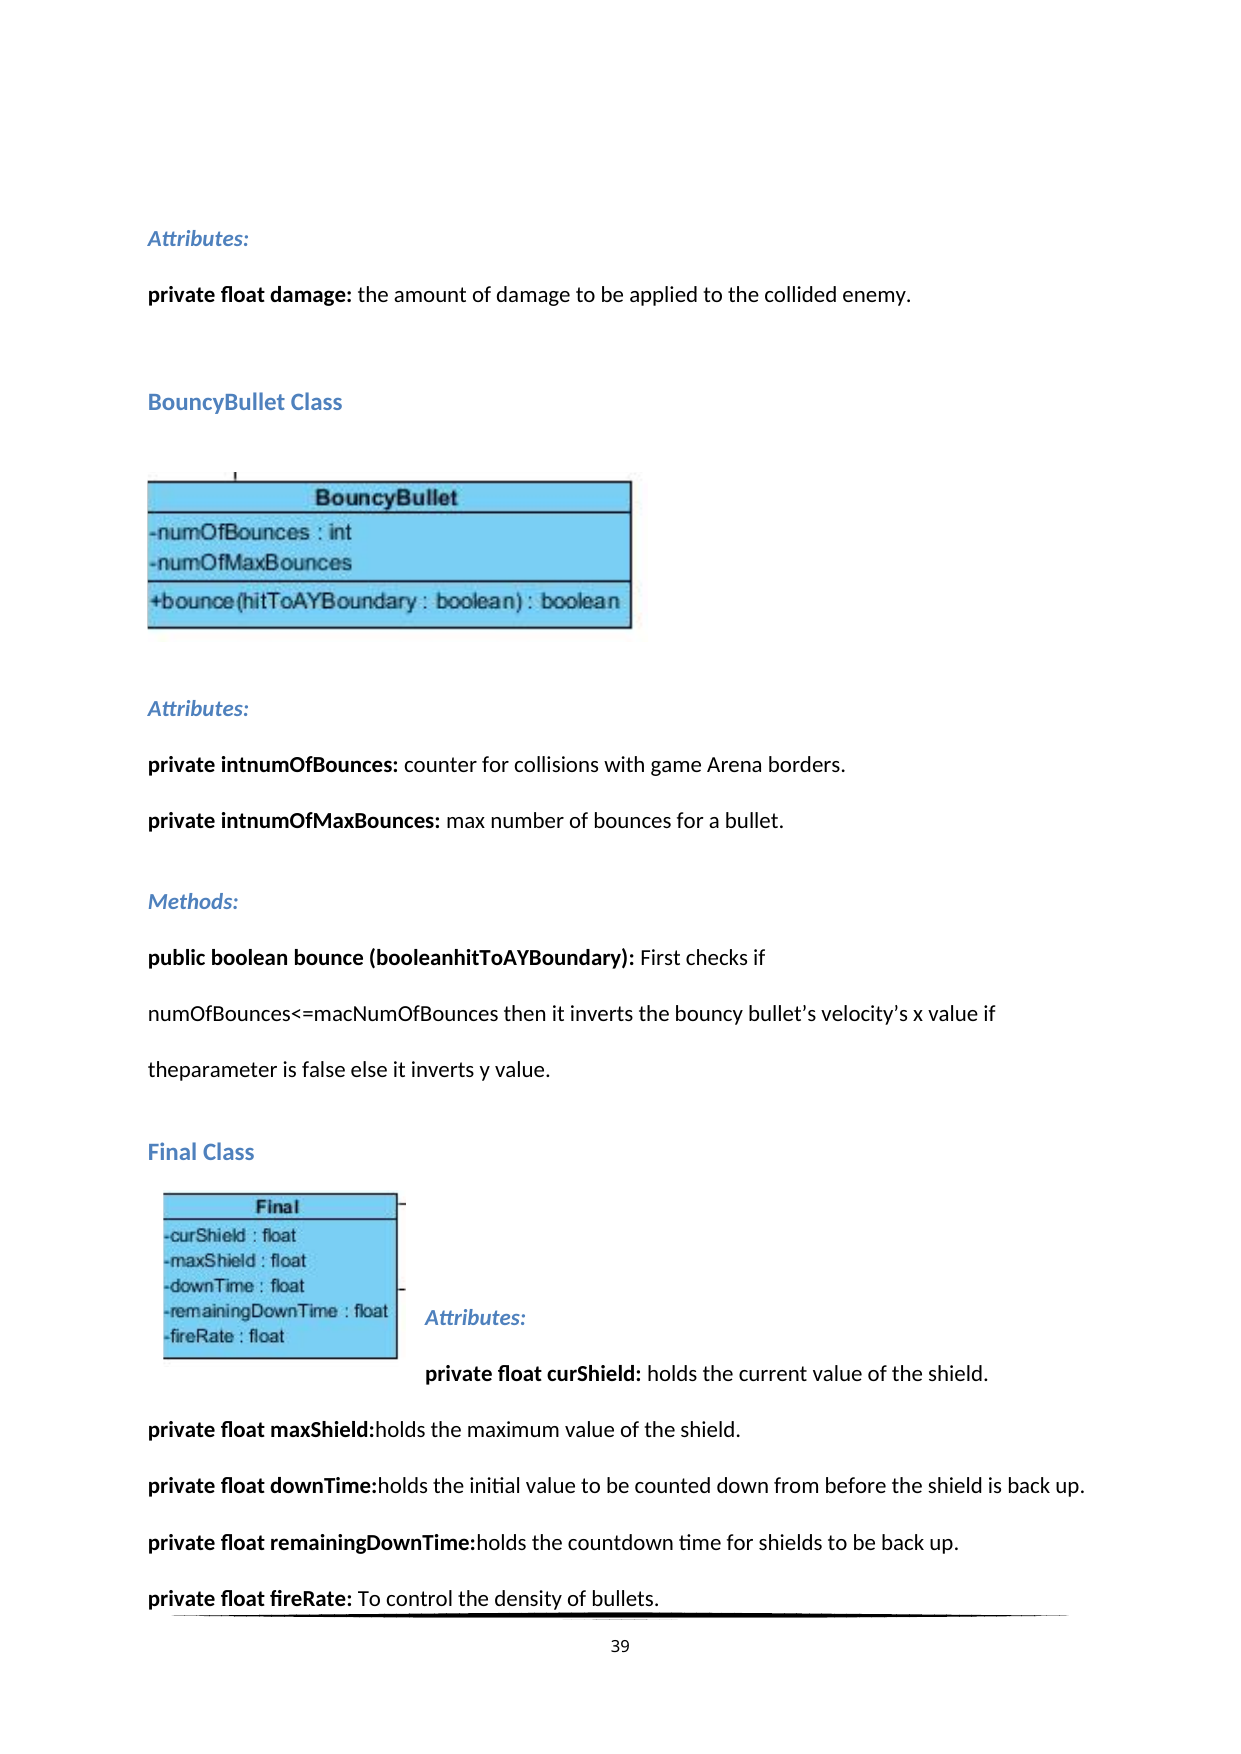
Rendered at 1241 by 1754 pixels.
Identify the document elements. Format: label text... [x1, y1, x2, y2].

text Attributes: private float damage: the amount of damage to be applied to the collided enemy. [148, 224, 1093, 308]
text Attributes: private intnumOfBounces: counter for collisions with game Arena borders. private intnumOfMaxBounces: max number of bounces for a bullet. [148, 694, 1093, 834]
text BouncyBullet Class [148, 387, 1093, 417]
picture [147, 472, 649, 642]
picture [171, 1612, 1069, 1620]
text Final Class [148, 1136, 1093, 1167]
text Methods: public boolean bounce (booleanhitToAYBoundary): First checks if numOfBounces<=macNumOfBounces then it inverts the bouncy bullet’s velocity’s x value if theparameter is false else it inverts y value. [148, 887, 1093, 1083]
picture [163, 1190, 406, 1367]
text Attributes: private float curShield: holds the current value of the shield. private float maxShield:holds the maximum value of the shield. private float downTime:holds the initial value to be counted down from before the shield is back up. private float remainingDownTime:holds the countdown time for shields to be back up. private float fireRate: To control the density of bullets. [148, 1303, 1093, 1612]
